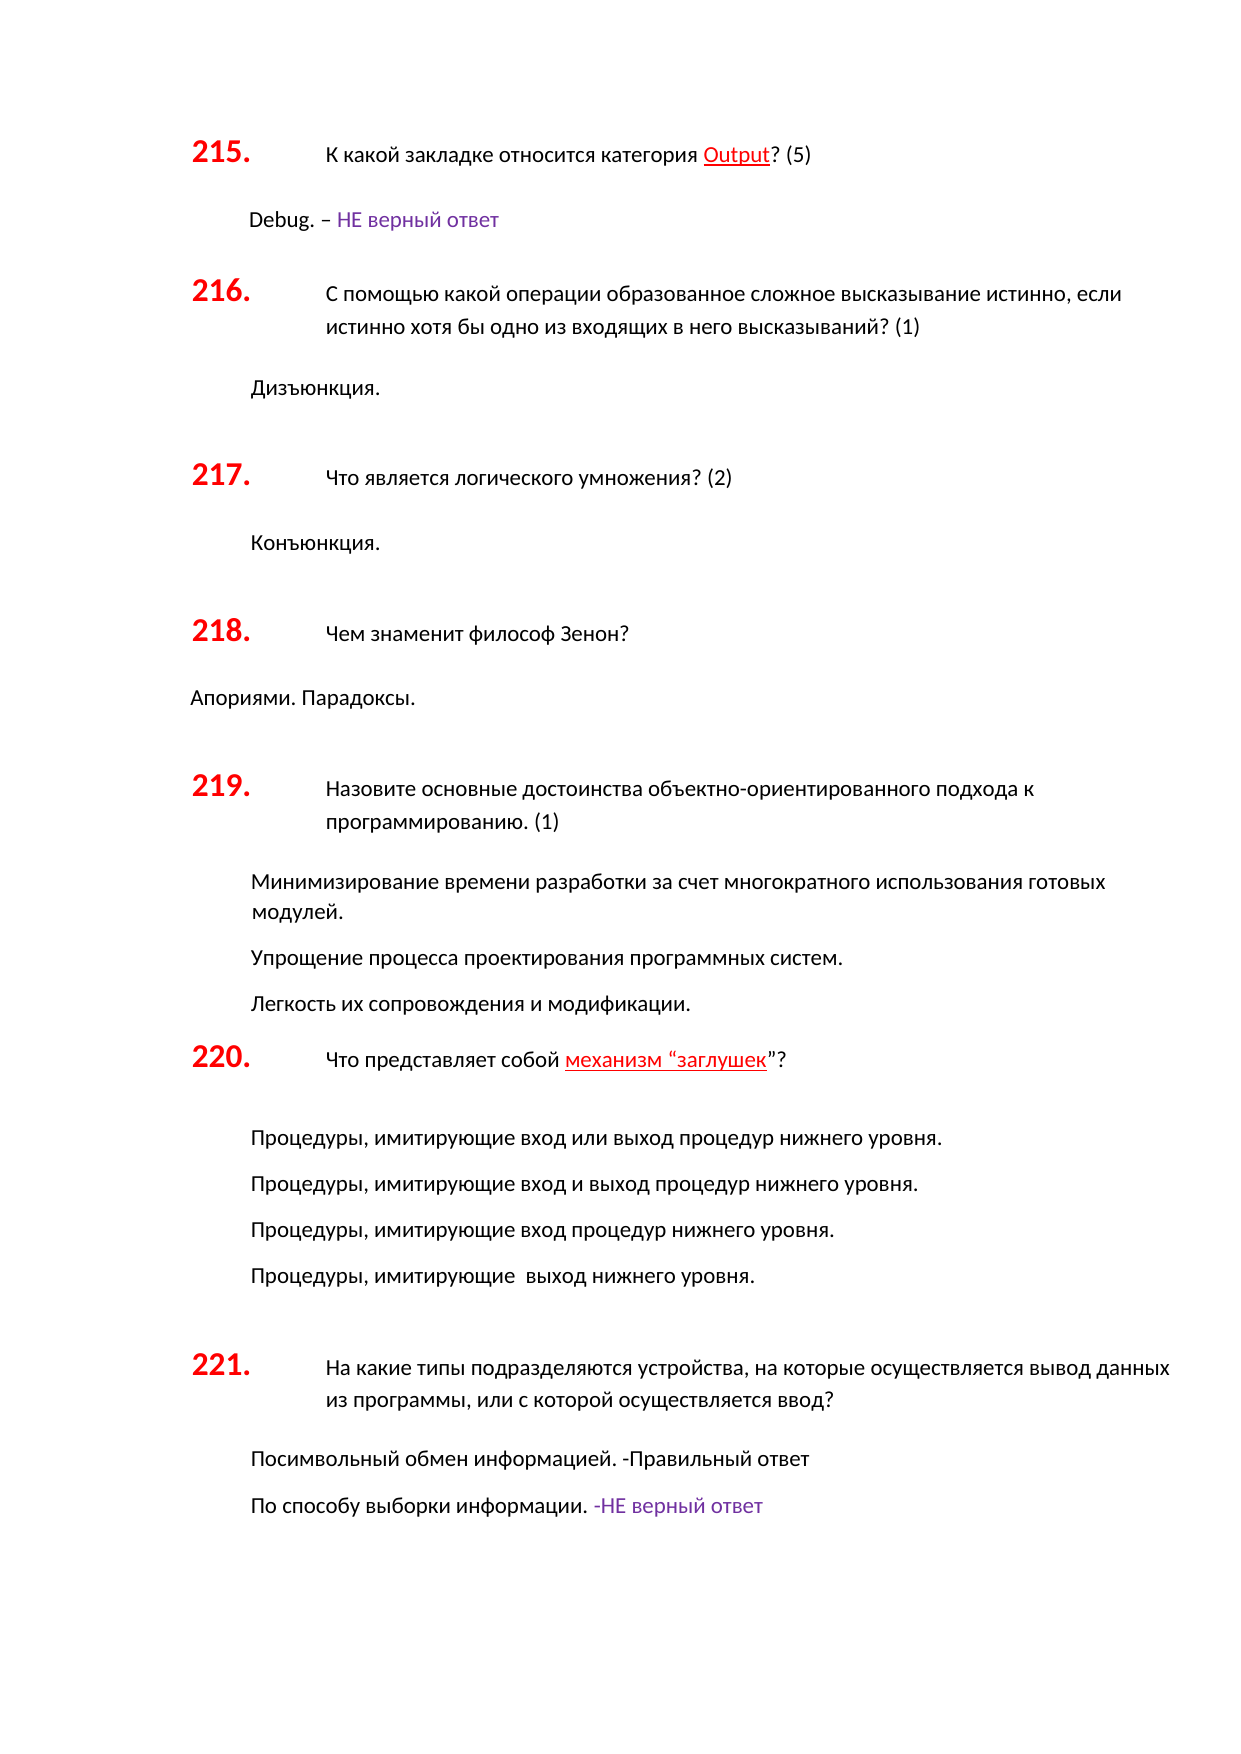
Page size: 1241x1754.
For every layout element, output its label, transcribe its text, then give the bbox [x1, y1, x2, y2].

list На какие типы подразделяются устройства, на которые осуществляется вывод данных из программы, или с которой осуществляется ввод? [192, 1343, 1182, 1413]
text Минимизирование времени разработки за счет многократного использования готовых модулей. [251, 867, 1182, 925]
text Упрощение процесса проектирования программных систем. [251, 943, 1182, 971]
list К какой закладке относится категория Output? (5) [192, 130, 1182, 171]
list Назовите основные достоинства объектно-ориентированного подхода к программированию. (1) [192, 764, 1182, 835]
list С помощью какой операции образованное сложное высказывание истинно, если истинно хотя бы одно из входящих в него высказываний? (1) [192, 269, 1182, 340]
text Процедуры, имитирующие вход и выход процедур нижнего уровня. [251, 1169, 1182, 1197]
text Процедуры, имитирующие вход процедур нижнего уровня. [251, 1215, 1182, 1243]
text Посимвольный обмен информацией. -Правильный ответ [251, 1444, 1182, 1473]
subtitle Debug. – НЕ верный ответ [249, 205, 1182, 233]
text Процедуры, имитирующие выход нижнего уровня. [251, 1261, 1182, 1289]
list Что представляет собой механизм “заглушек”? [192, 1036, 1182, 1076]
list Чем знаменит философ Зенон? [192, 609, 1182, 649]
text По способу выборки информации. -НЕ верный ответ [251, 1491, 1182, 1519]
text Дизъюнкция. [251, 373, 1182, 401]
text Конъюнкция. [251, 528, 1182, 556]
text Процедуры, имитирующие вход или выход процедур нижнего уровня. [251, 1123, 1182, 1151]
text Легкость их сопровождения и модификации. [251, 989, 1182, 1017]
text Апориями. Парадоксы. [190, 683, 1182, 711]
list Что является логического умножения? (2) [192, 453, 1182, 494]
